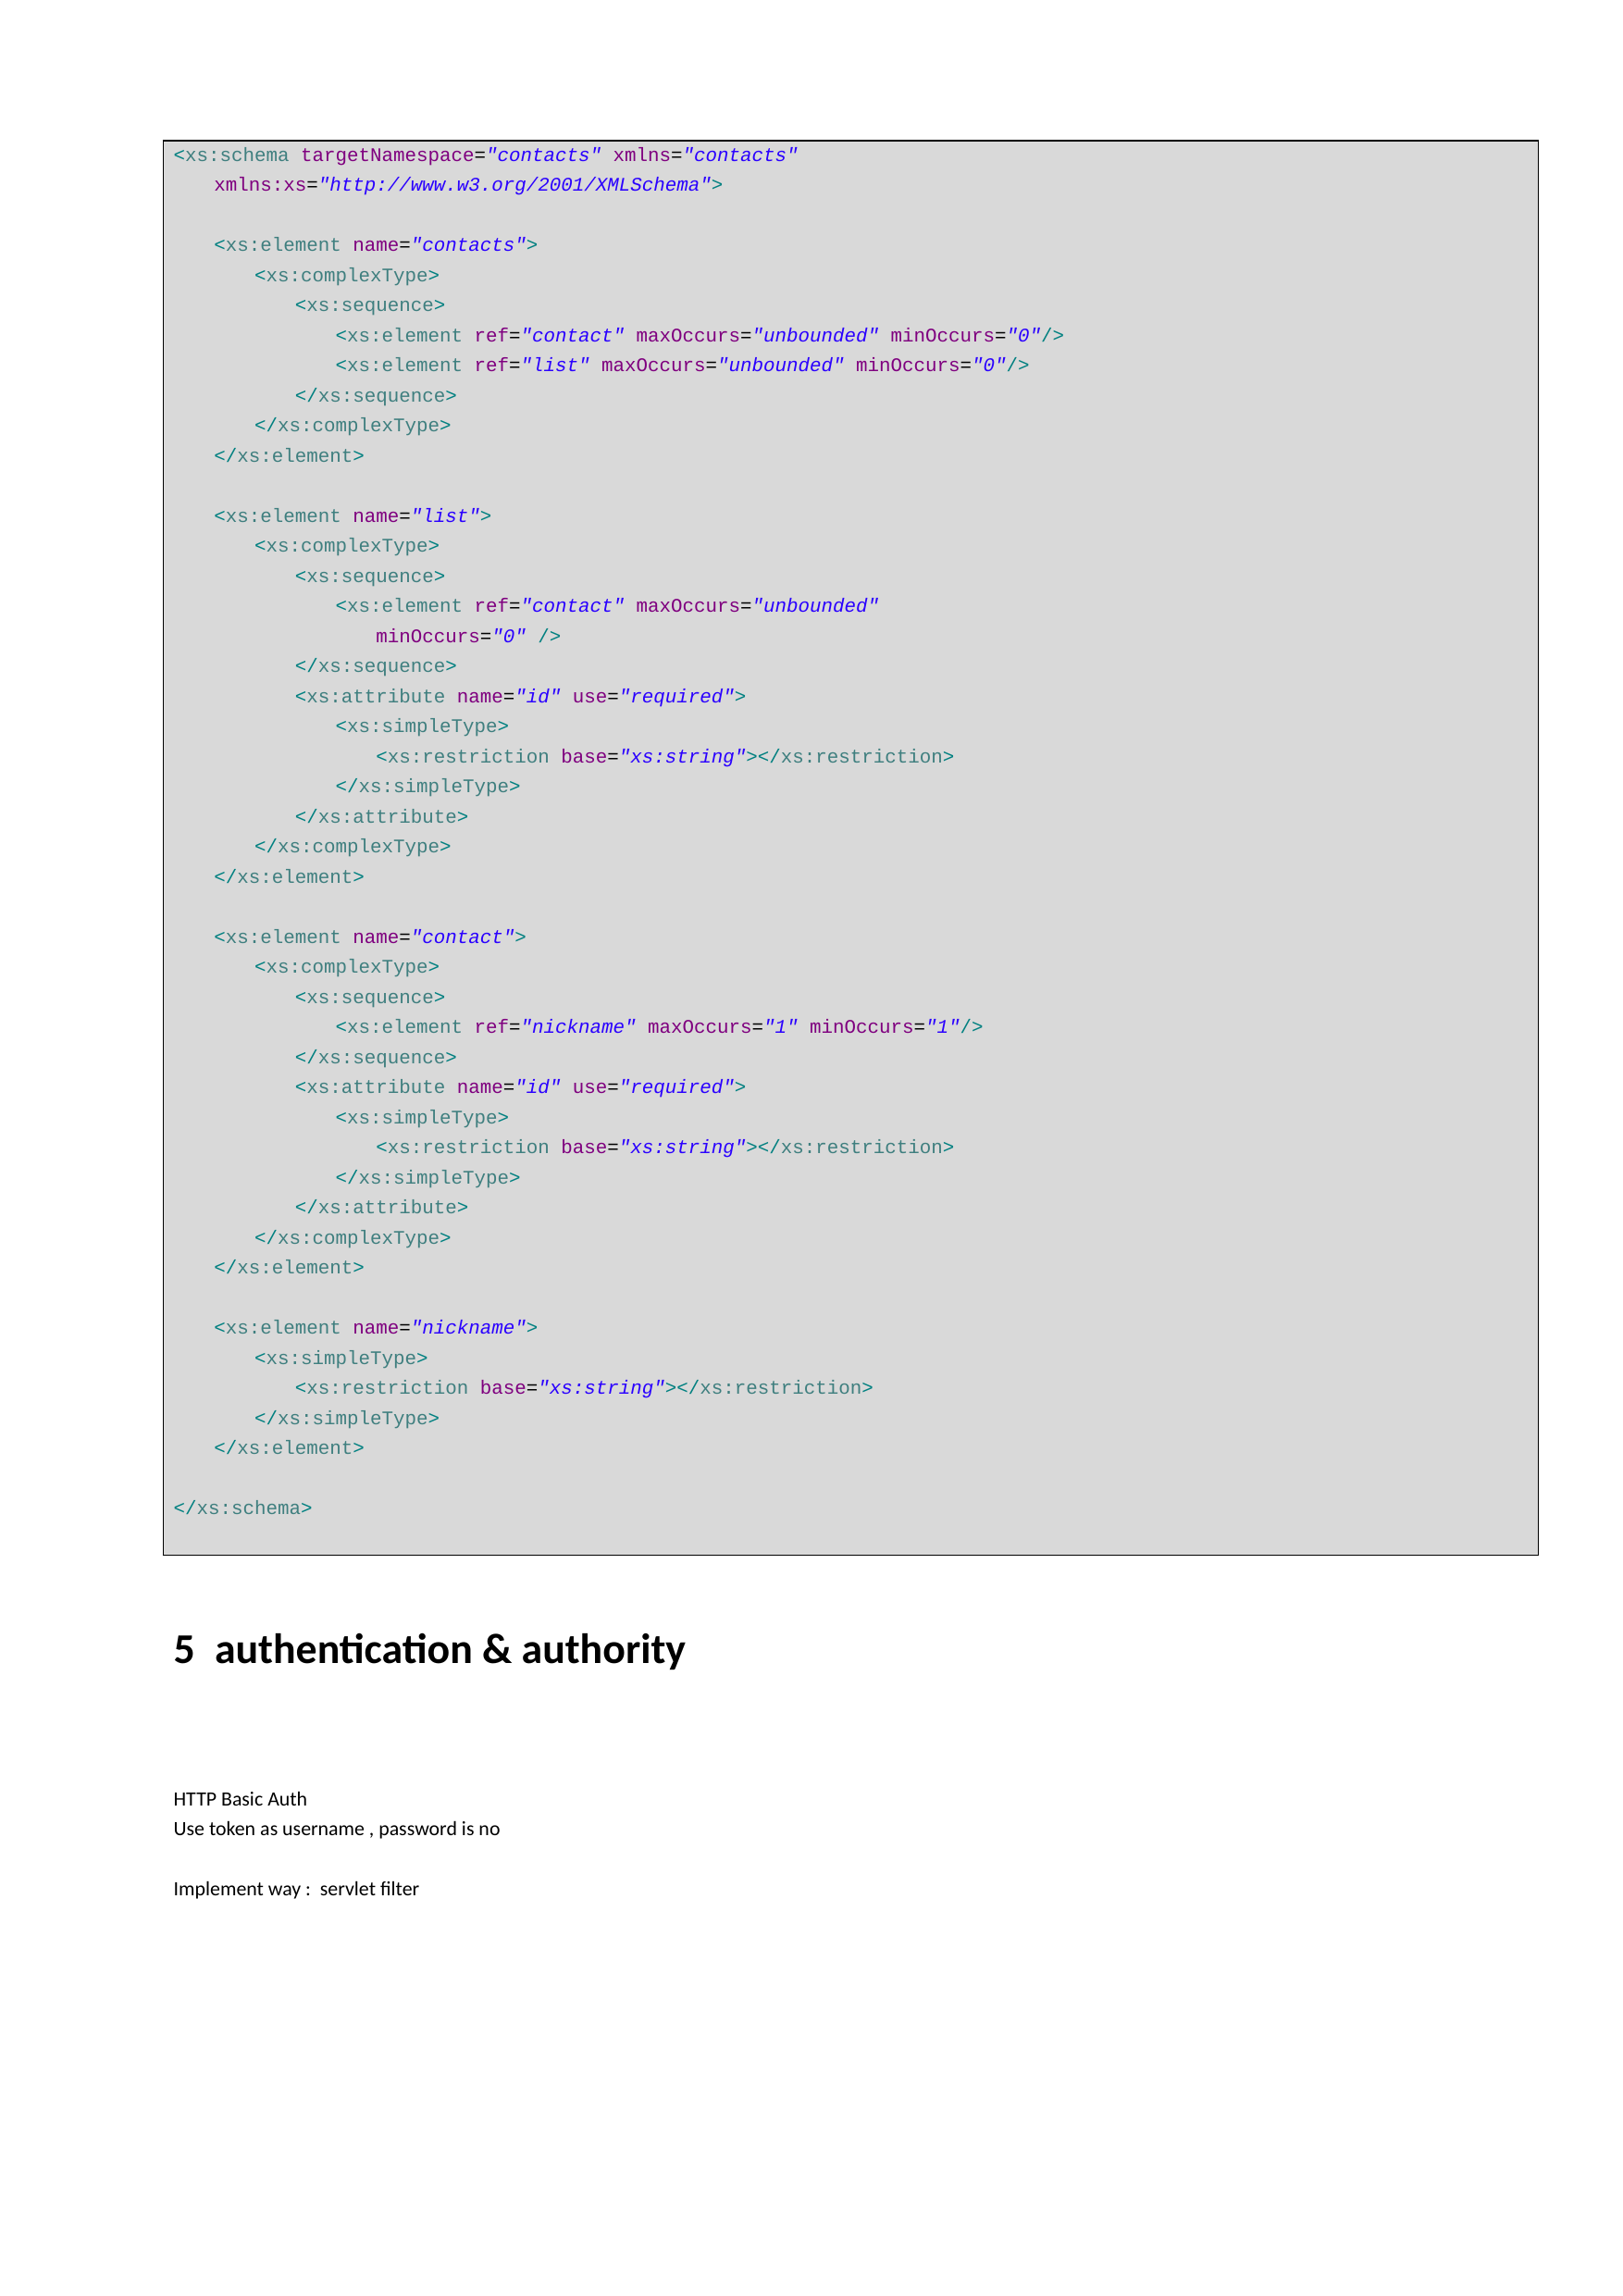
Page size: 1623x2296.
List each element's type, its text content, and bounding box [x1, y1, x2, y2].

text Use token as username , password is no [173, 1813, 1528, 1843]
subtitle authentication & authority [173, 1619, 1528, 1679]
text Implement way : servlet filter [173, 1873, 1528, 1904]
text HTTP Basic Auth [173, 1783, 1528, 1813]
